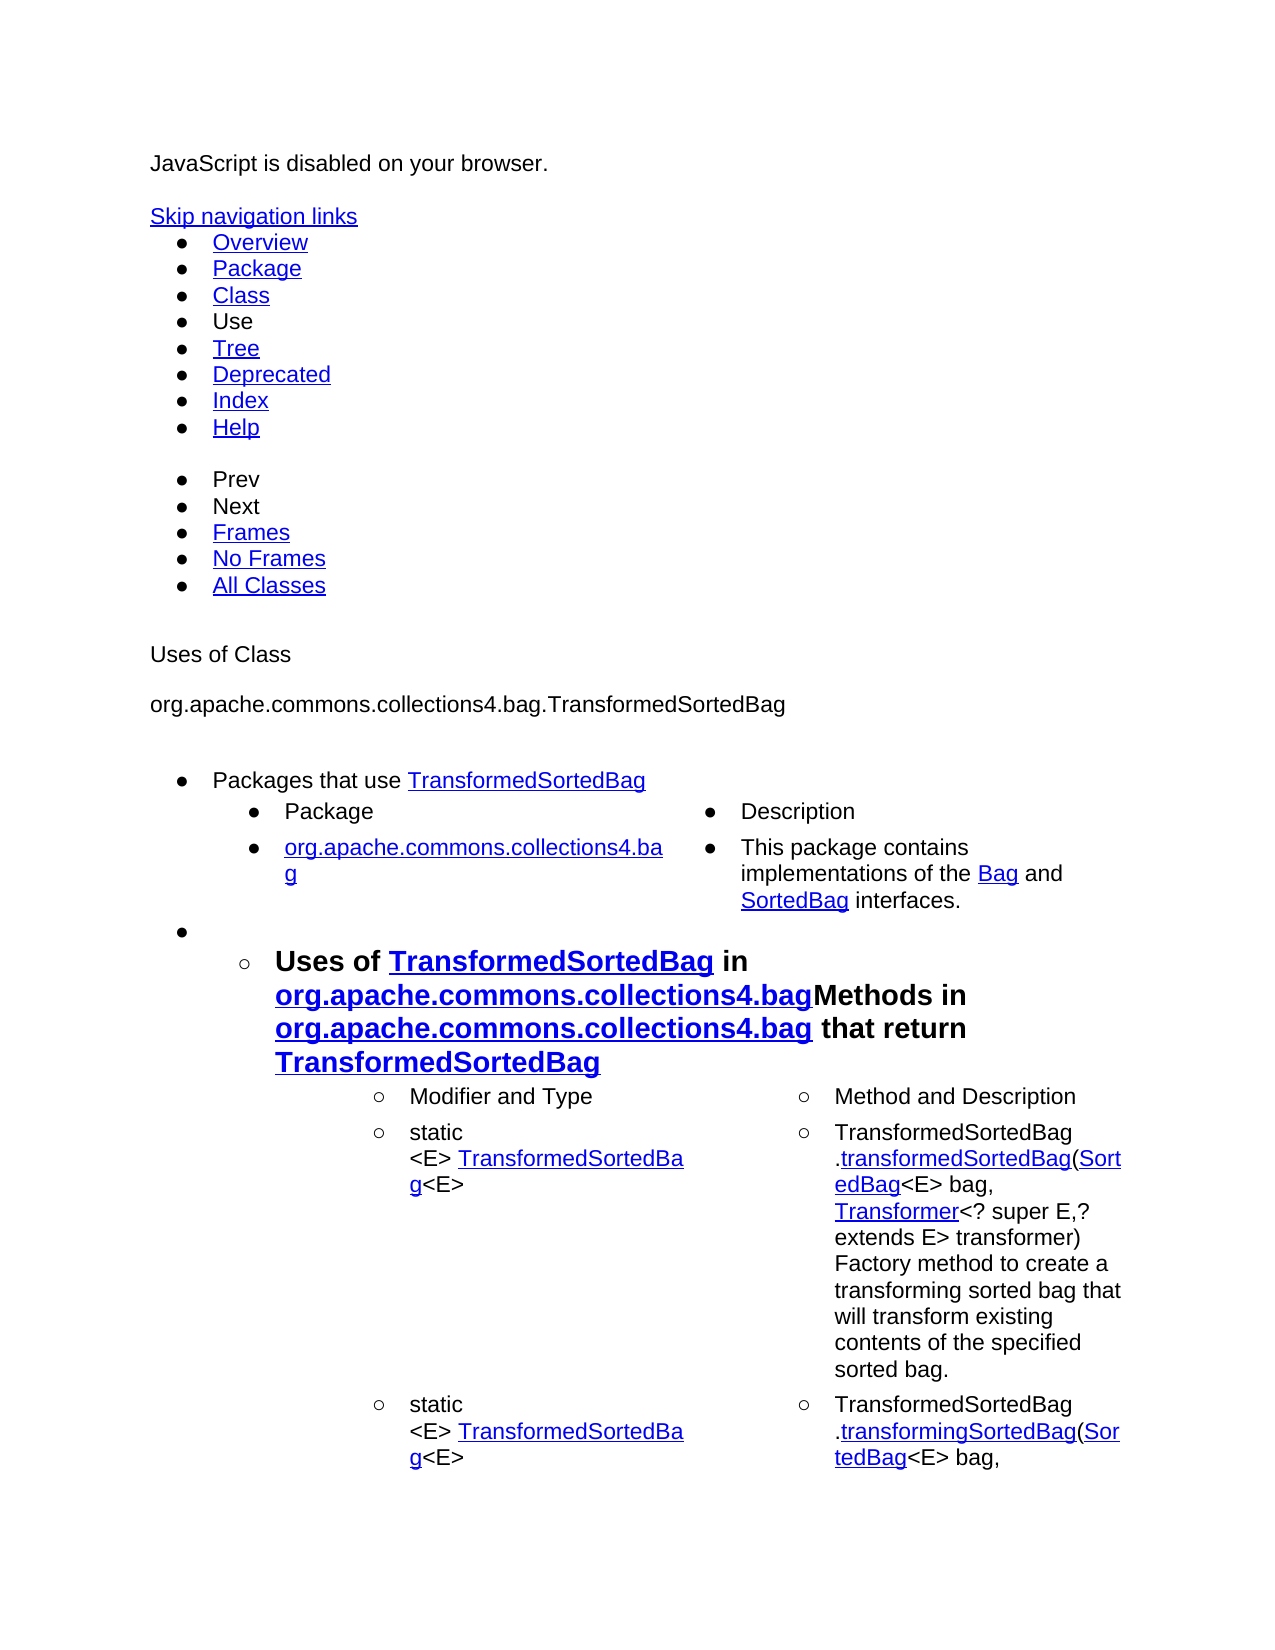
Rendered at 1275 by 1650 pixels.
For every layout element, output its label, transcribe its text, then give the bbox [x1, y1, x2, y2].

table_cell org.apache.commons.collections4.bag [217, 829, 673, 918]
table_header Package [217, 794, 673, 829]
list Use [175, 308, 1125, 334]
list Package [175, 255, 1125, 282]
list Prev [175, 466, 1125, 493]
list All Classes [175, 572, 1125, 598]
list Deprecated [175, 361, 1125, 387]
list Packages that use TransformedSortedBag [175, 767, 1125, 793]
text org.apache.commons.collections4.bag.TransformedSortedBag [150, 691, 1125, 717]
text JavaScript is disabled on your browser. [150, 150, 1125, 176]
list Class [175, 282, 1125, 308]
table_cell static <E> TransformedSortedBag<E> [280, 1114, 705, 1387]
text Skip navigation links [150, 203, 1125, 229]
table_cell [705, 1387, 1130, 1475]
list Help [175, 413, 1125, 440]
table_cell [280, 1387, 705, 1475]
list Index [175, 387, 1125, 413]
table_cell TransformedSortedBag.transformedSortedBag(SortedBag<E> bag, Transformer<? super E,? extends E> transformer) Factory method to create a transforming sorted bag that will transform existing contents of the specified sorted bag. [705, 1114, 1130, 1387]
list Overview [175, 229, 1125, 255]
table_header Method and Description [705, 1078, 1130, 1114]
table_header Description [674, 794, 1130, 829]
list Frames [175, 519, 1125, 545]
table_cell This package contains implementations of the Bag and SortedBag interfaces. [674, 829, 1130, 918]
subtitle Uses of TransformedSortedBag in org.apache.commons.collections4.bagMethods in org.apache.commons.collections4.bag that return TransformedSortedBag [237, 944, 1125, 1078]
text Uses of Class [150, 641, 1125, 667]
list No Frames [175, 545, 1125, 572]
table_header Modifier and Type [280, 1078, 705, 1114]
list Next [175, 493, 1125, 519]
list Tree [175, 334, 1125, 361]
